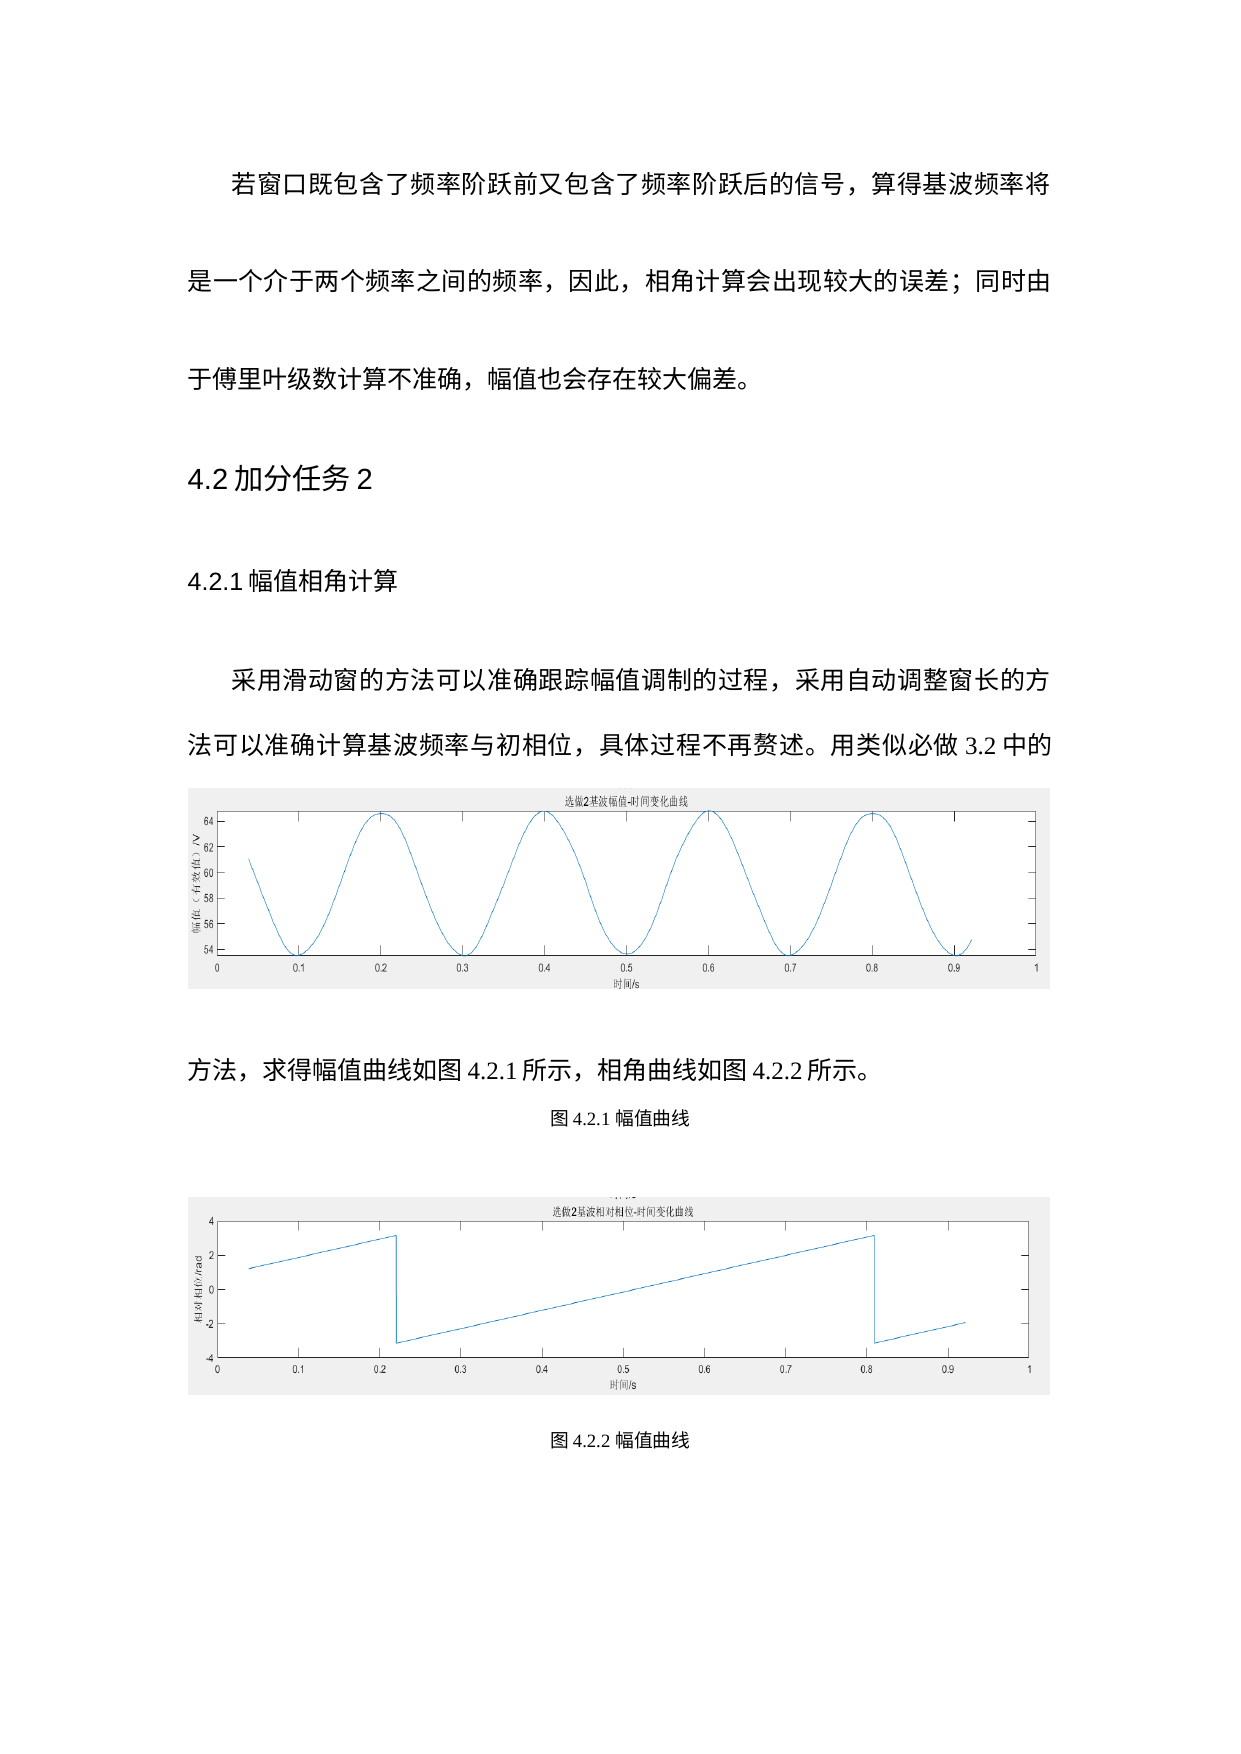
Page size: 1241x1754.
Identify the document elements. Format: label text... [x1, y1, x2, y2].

text 图4.2.1 幅值曲线 [187, 1101, 1053, 1134]
text 若窗口既包含了频率阶跃前又包含了频率阶跃后的信号，算得基波频率将是一个介于两个频率之间的频率，因此，相角计算会出现较大的误差；同时由于傅里叶级数计算不准确，幅值也会存在较大偏差。 [187, 150, 1053, 410]
picture [187, 1197, 1050, 1394]
subtitle 4.2.1幅值相角计算 [187, 547, 1053, 612]
subtitle 4.2加分任务2 [187, 444, 1053, 509]
picture [187, 788, 1050, 989]
